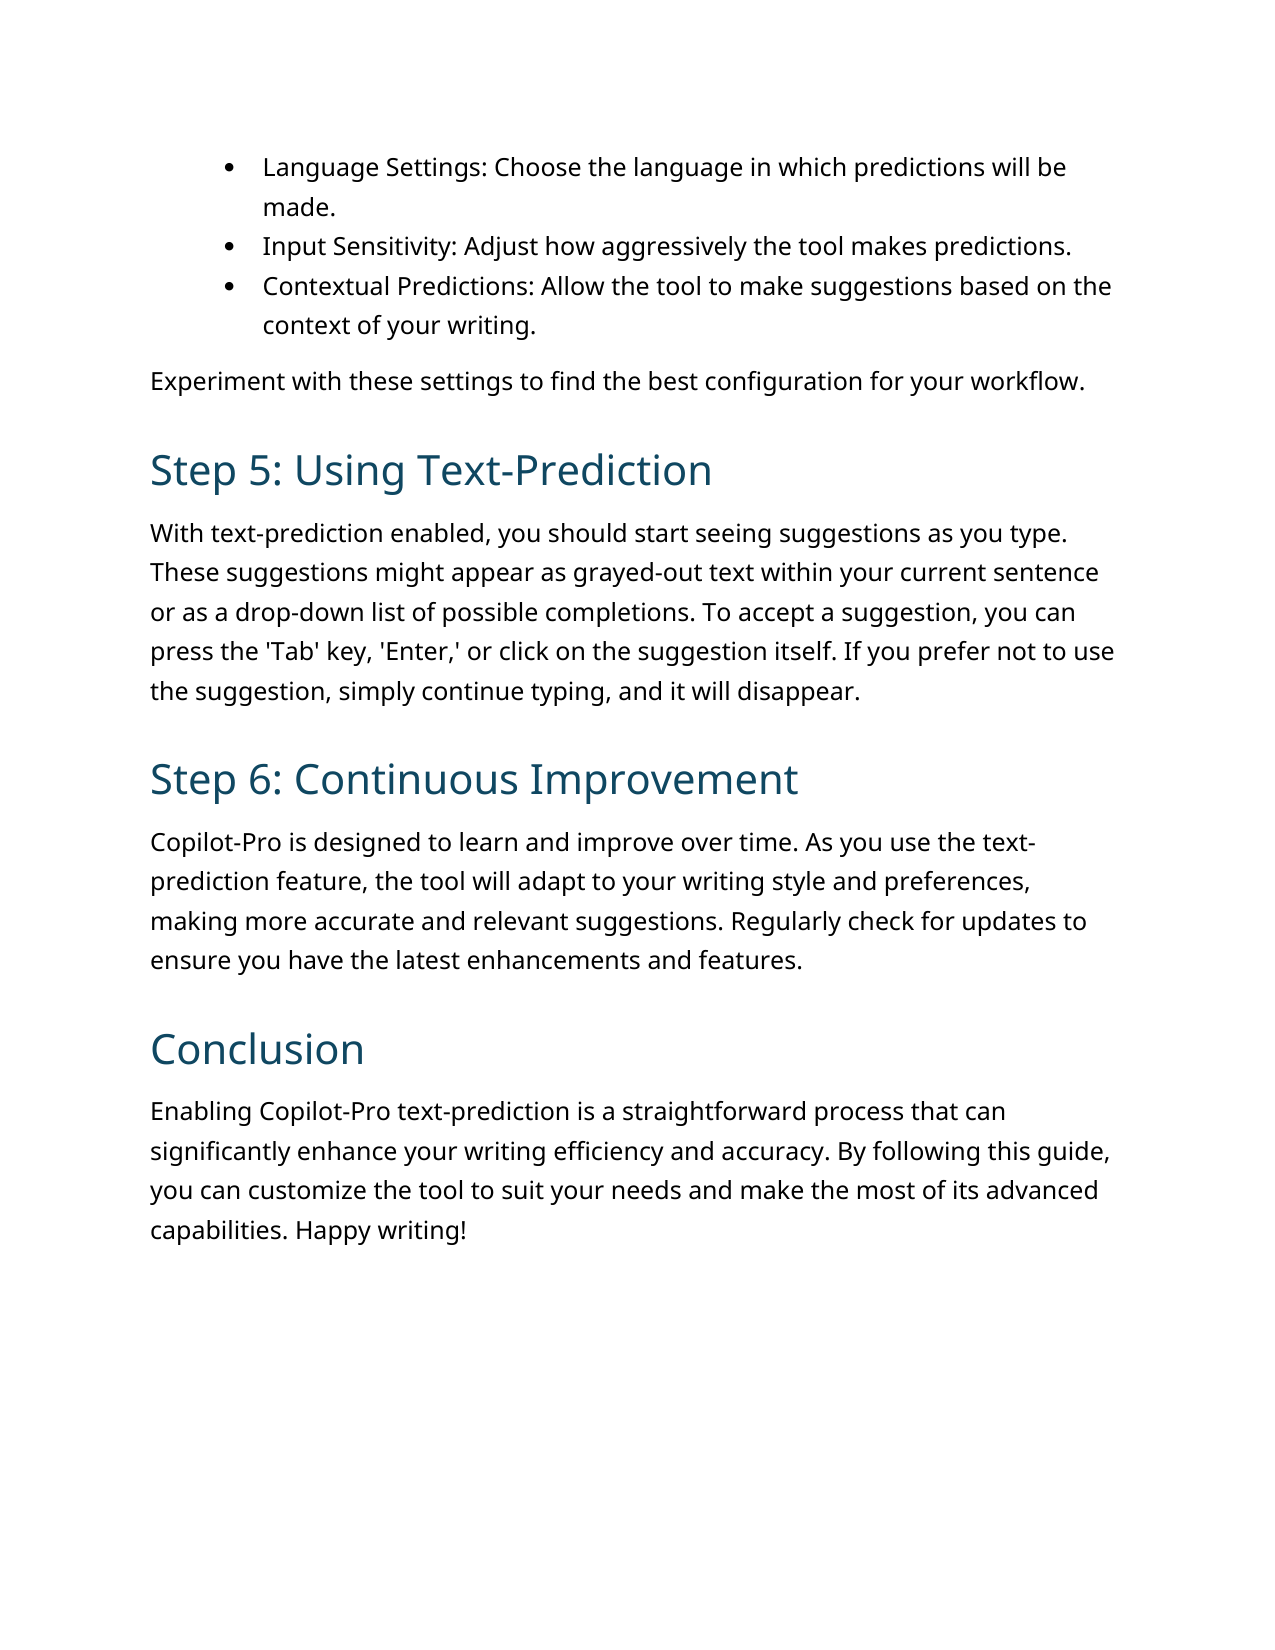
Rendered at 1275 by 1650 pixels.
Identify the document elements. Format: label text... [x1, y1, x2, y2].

text Experiment with these settings to find the best configuration for your workflow. [150, 364, 1125, 398]
list Contextual Predictions: Allow the tool to make suggestions based on the context of your writing. [225, 268, 1125, 342]
list Input Sensitivity: Adjust how aggressively the tool makes predictions. [225, 229, 1125, 263]
subtitle Step 6: Continuous Improvement [150, 750, 1125, 807]
list Language Settings: Choose the language in which predictions will be made. [225, 150, 1125, 223]
subtitle Conclusion [150, 1020, 1125, 1076]
text With text-prediction enabled, you should start seeing suggestions as you type. These suggestions might appear as grayed-out text within your current sentence or as a drop-down list of possible completions. To accept a suggestion, you can press the 'Tab' key, 'Enter,' or click on the suggestion itself. If you prefer not to use the suggestion, simply continue typing, and it will disappear. [150, 515, 1125, 707]
subtitle Step 5: Using Text-Prediction [150, 441, 1125, 498]
text Copilot-Pro is designed to learn and improve over time. As you use the text-prediction feature, the tool will adapt to your writing style and preferences, making more accurate and relevant suggestions. Regularly check for updates to ensure you have the latest enhancements and features. [150, 824, 1125, 977]
text Enabling Copilot-Pro text-prediction is a straightforward process that can significantly enhance your writing efficiency and accuracy. By following this guide, you can customize the tool to suit your needs and make the most of its advanced capabilities. Happy writing! [150, 1094, 1125, 1246]
